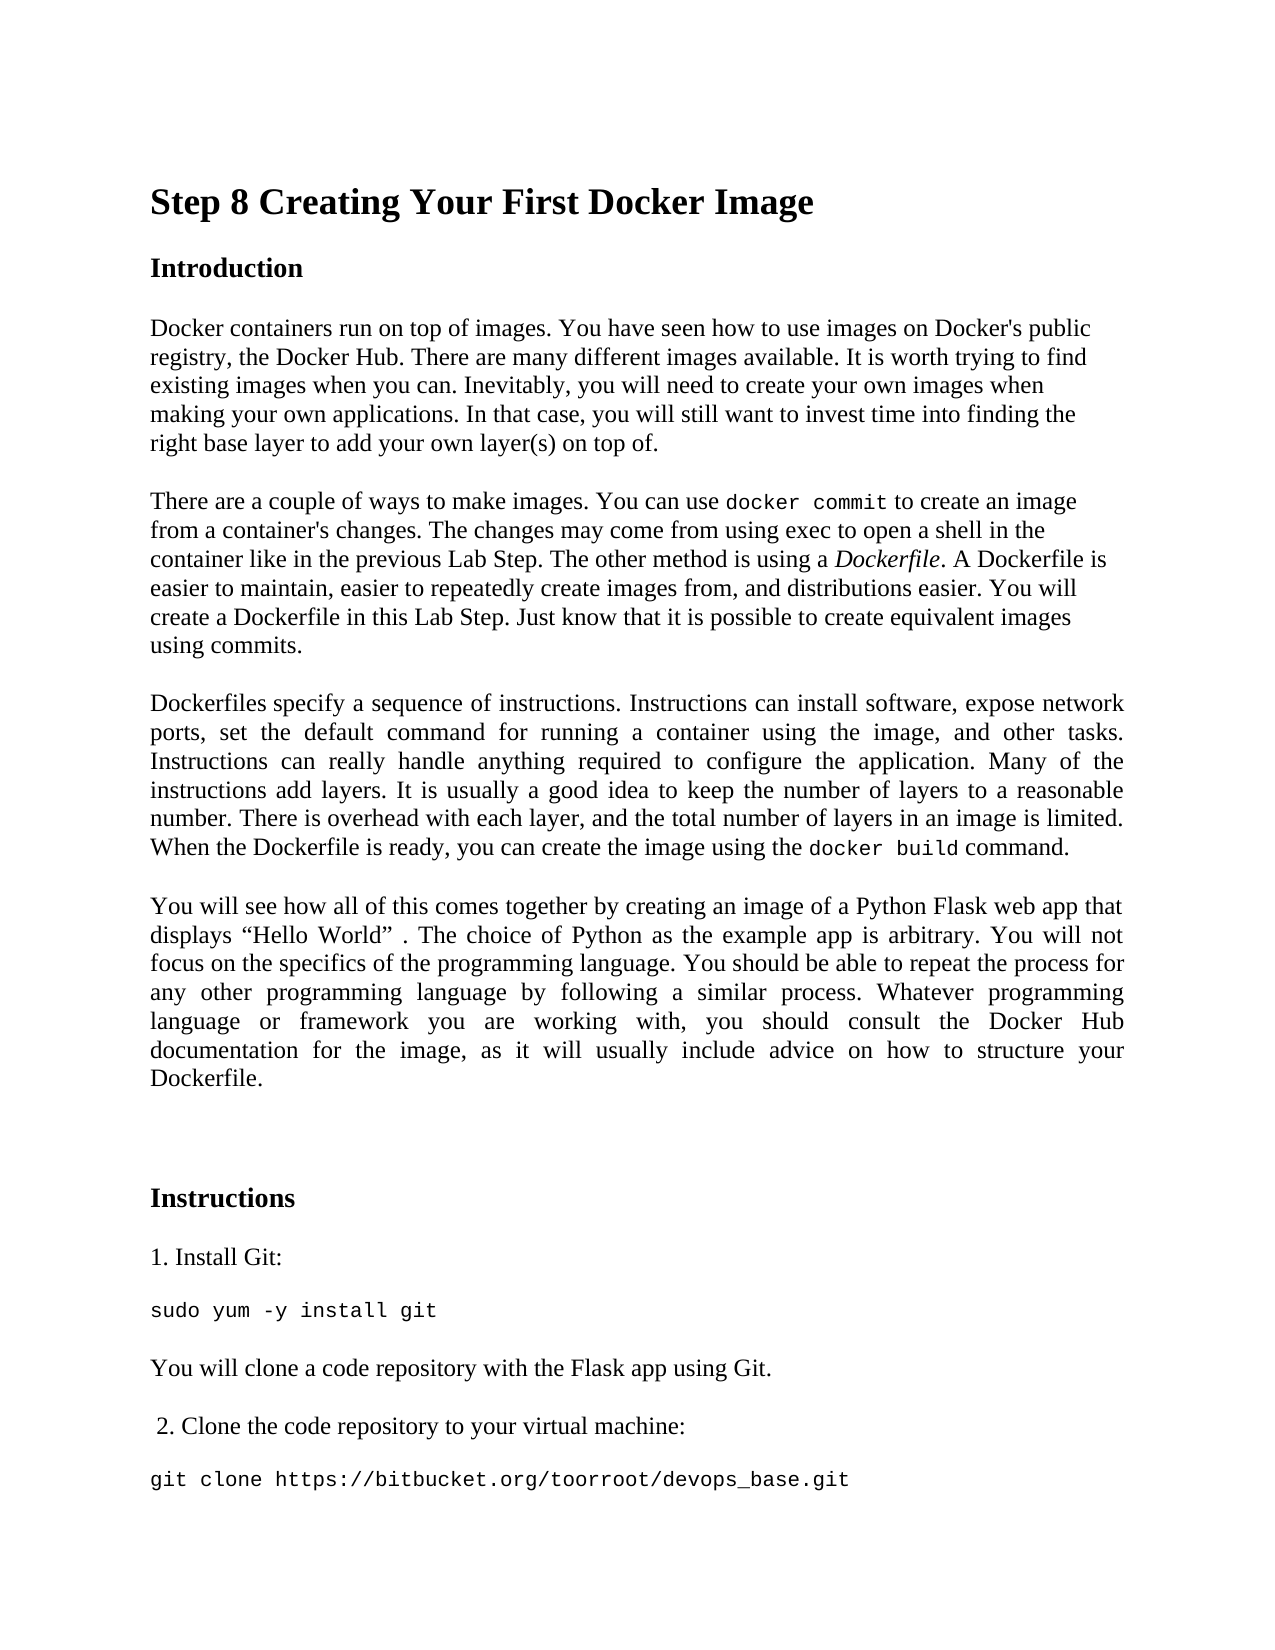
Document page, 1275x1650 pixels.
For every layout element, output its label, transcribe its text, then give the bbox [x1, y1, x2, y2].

text Docker containers run on top of images. You have seen how to use images on Docker's public registry, the Docker Hub. There are many different images available. It is worth trying to find existing images when you can. Inevitably, you will need to create your own images when making your own applications. In that case, you will still want to invest time into finding the right base layer to add your own layer(s) on top of. [150, 313, 1125, 457]
text You will see how all of this comes together by creating an image of a Python Flask web app that displays “Hello World” . The choice of Python as the example app is arbitrary. You will not focus on the specifics of the programming language. You should be able to repeat the process for any other programming language by following a similar process. Whatever programming language or framework you are working with, you should consult the Docker Hub documentation for the image, as it will usually include advice on how to structure your Dockerfile. [150, 891, 1125, 1092]
text Introduction [150, 251, 1125, 284]
text Dockerfiles specify a sequence of instructions. Instructions can install software, expose network ports, set the default command for running a container using the image, and other tasks. Instructions can really handle anything required to configure the application. Many of the instructions add layers. It is usually a good idea to keep the number of layers to a reasonable number. There is overhead with each layer, and the total number of layers in an image is limited. When the Dockerfile is ready, you can create the image using the docker build command. [150, 688, 1125, 862]
text Instructions [150, 1181, 1125, 1213]
text Step 8 Creating Your First Docker Image [150, 179, 1125, 222]
text sudo yum -y install git [150, 1300, 1125, 1324]
text 2. Clone the code repository to your virtual machine: [150, 1411, 1125, 1440]
text 1. Install Git: [150, 1242, 1125, 1271]
text There are a couple of ways to make images. You can use docker commit to create an image from a container's changes. The changes may come from using exec to open a shell in the container like in the previous Lab Step. The other method is using a Dockerfile. A Dockerfile is easier to maintain, easier to repeatedly create images from, and distributions easier. You will create a Dockerfile in this Lab Step. Just know that it is possible to create equivalent images using commits. [150, 486, 1125, 659]
text git clone https://bitbucket.org/toorroot/devops_base.git [150, 1469, 1125, 1492]
text You will clone a code repository with the Flask app using Git. [150, 1353, 1125, 1382]
